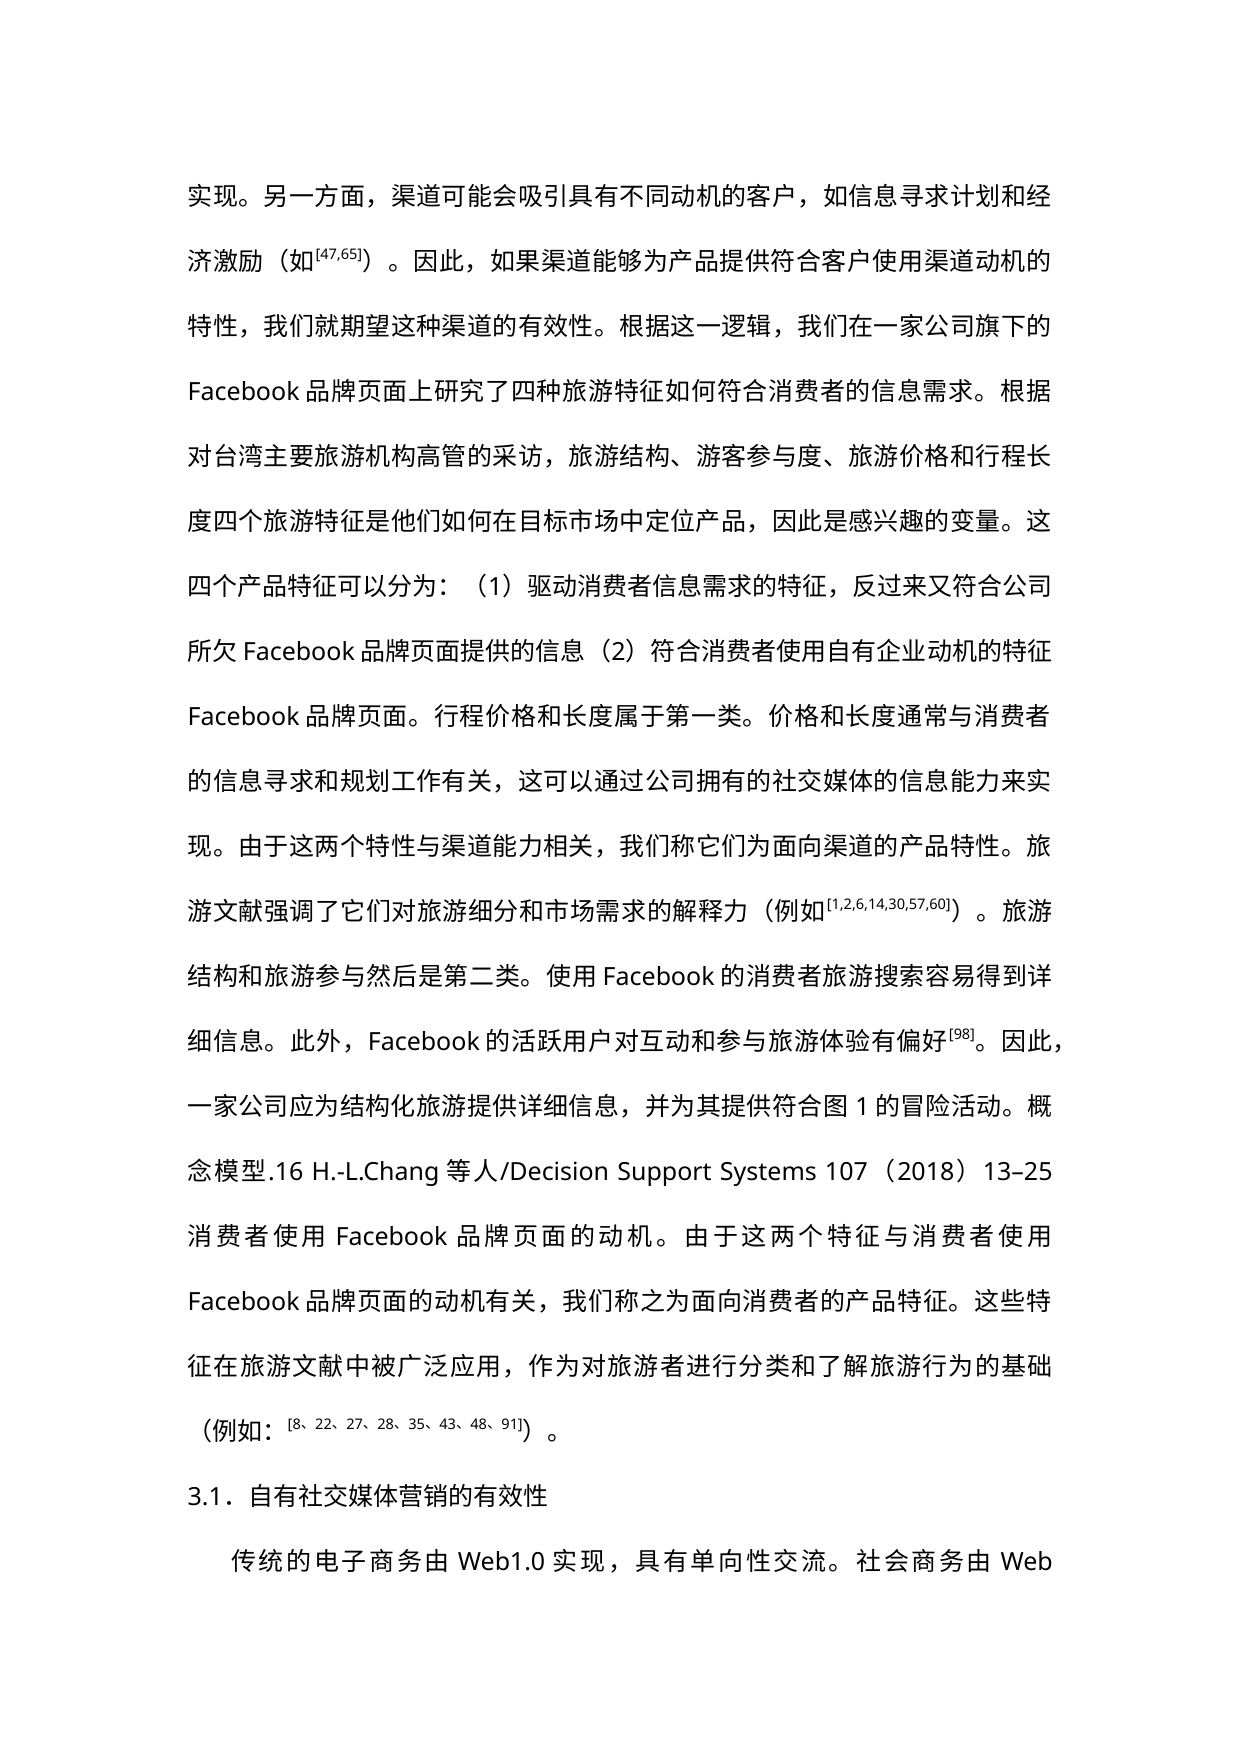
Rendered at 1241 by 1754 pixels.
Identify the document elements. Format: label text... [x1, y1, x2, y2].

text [187, 162, 1053, 1462]
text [187, 1527, 1053, 1592]
text 3.1．自有社交媒体营销的有效性 [187, 1462, 1053, 1527]
